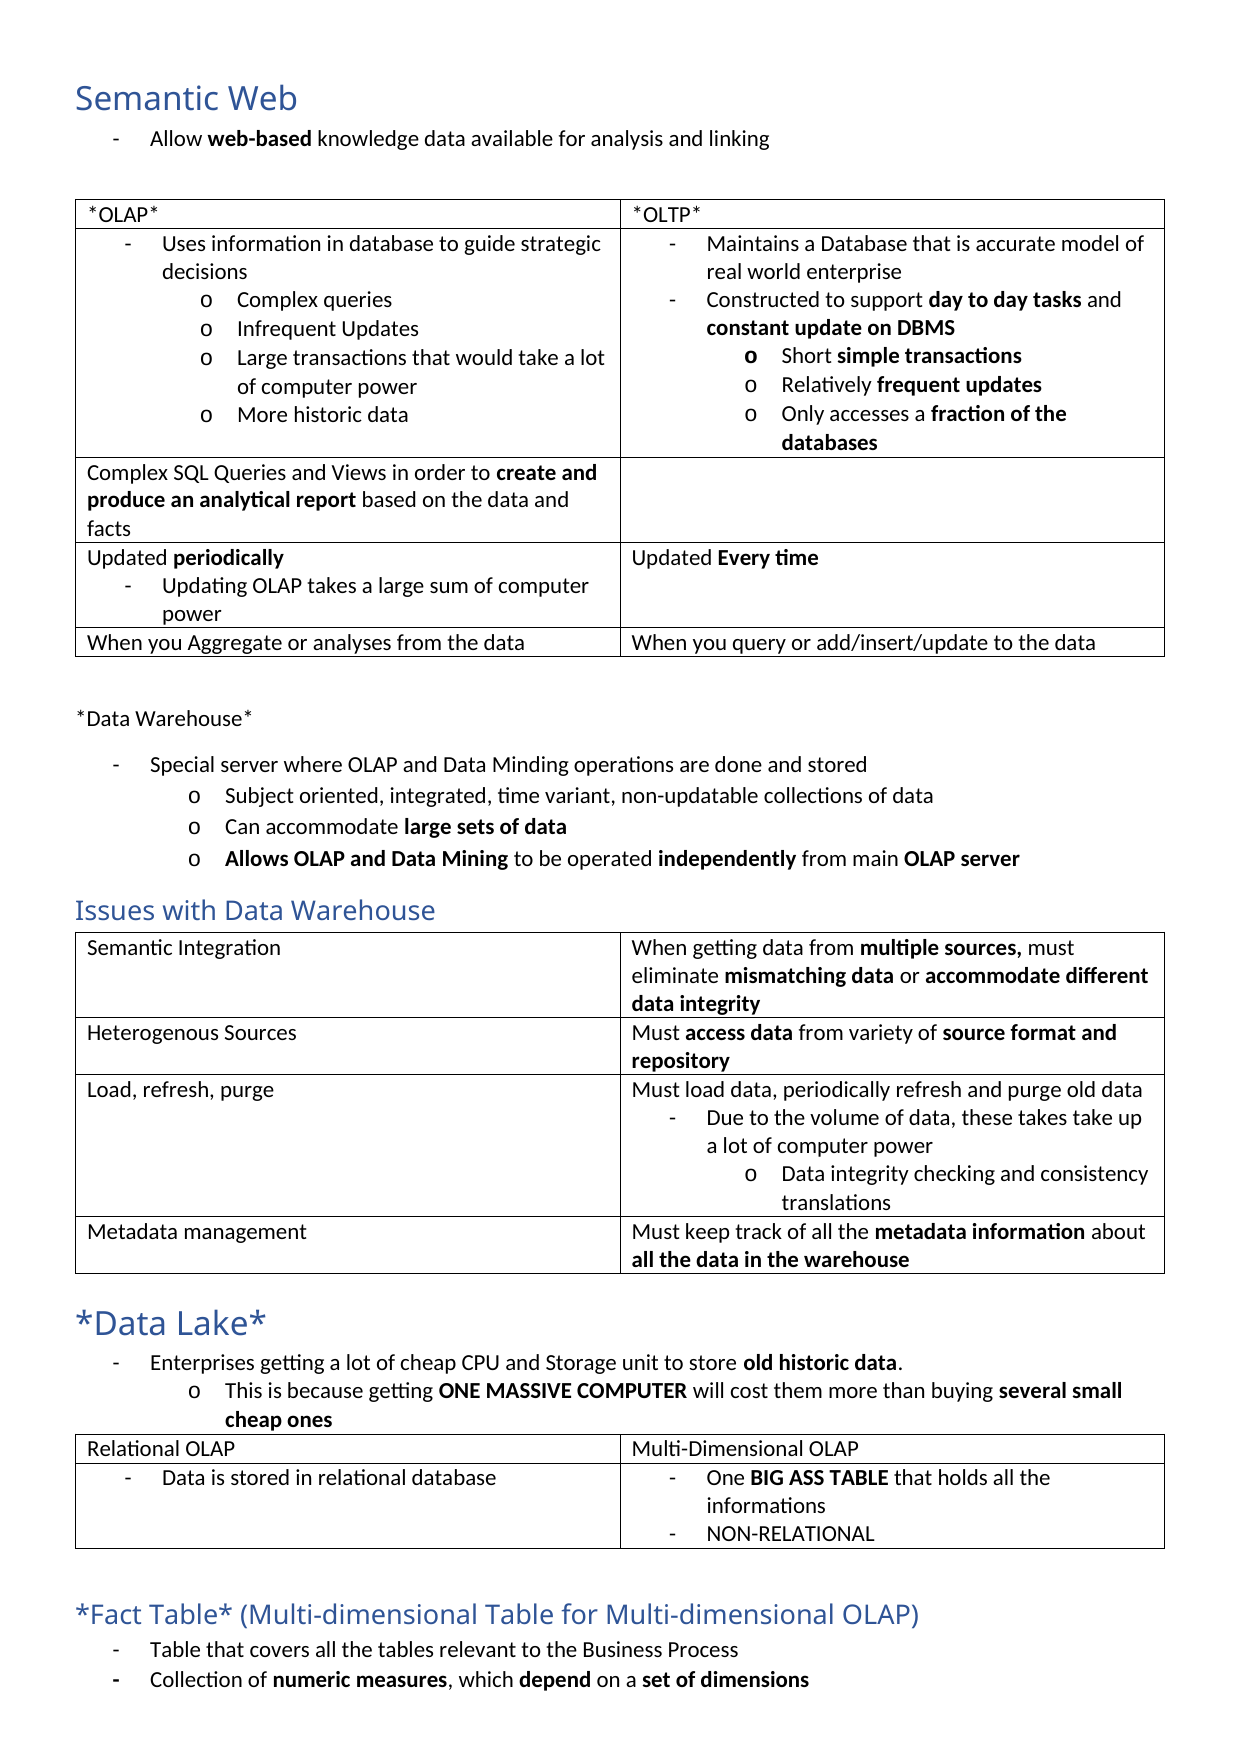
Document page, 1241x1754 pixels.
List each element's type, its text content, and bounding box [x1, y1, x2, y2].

list Table that covers all the tables relevant to the Business Process [112, 1635, 1165, 1663]
subtitle Issues with Data Warehouse [75, 892, 1165, 929]
list This is because getting ONE MASSIVE COMPUTER will cost them more than buying several small cheap ones [187, 1376, 1165, 1433]
table_cell When you query or add/insert/update to the data [621, 628, 1164, 656]
table_header When getting data from multiple sources, must eliminate mismatching data or accommodate different data integrity [621, 933, 1164, 1017]
table_header Semantic Integration [76, 933, 620, 1017]
table_cell [621, 458, 1164, 542]
table_header *OLAP* [76, 200, 620, 228]
list Subject oriented, integrated, time variant, non-updatable collections of data [187, 781, 1165, 810]
table_cell Metadata management [76, 1217, 620, 1273]
table_cell Must load data, periodically refresh and purge old data Due to the volume of data, these takes take up a lot of computer power Data integrity checking and consistency translations [621, 1075, 1164, 1216]
table_cell One BIG ASS TABLE that holds all the informations NON-RELATIONAL [621, 1464, 1164, 1548]
table_header *OLTP* [621, 200, 1164, 228]
list Allow web-based knowledge data available for analysis and linking [112, 124, 1165, 152]
table_cell Load, refresh, purge [76, 1075, 620, 1216]
table_cell Uses information in database to guide strategic decisions Complex queries Infrequent Updates Large transactions that would take a lot of computer power More historic data [76, 229, 620, 457]
list Collection of numeric measures, which depend on a set of dimensions [112, 1666, 1165, 1693]
table_cell Maintains a Database that is accurate model of real world enterprise Constructed to support day to day tasks and constant update on DBMS Short simple transactions Relatively frequent updates Only accesses a fraction of the databases [621, 229, 1164, 457]
list Allows OLAP and Data Mining to be operated independently from main OLAP server [187, 844, 1165, 873]
table_cell Heterogenous Sources [76, 1018, 620, 1074]
subtitle Semantic Web [75, 75, 1165, 120]
table_cell Updated periodically Updating OLAP takes a large sum of computer power [76, 543, 620, 627]
table_header Multi-Dimensional OLAP [621, 1435, 1164, 1462]
subtitle *Fact Table* (Multi-dimensional Table for Multi-dimensional OLAP) [75, 1596, 1165, 1632]
table_cell Data is stored in relational database [76, 1464, 620, 1548]
text *Data Warehouse* [75, 704, 1165, 732]
table_cell Must access data from variety of source format and repository [621, 1018, 1164, 1074]
table_cell Complex SQL Queries and Views in order to create and produce an analytical report based on the data and facts [76, 458, 620, 542]
list Enterprises getting a lot of cheap CPU and Storage unit to store old historic data. [112, 1348, 1165, 1376]
subtitle *Data Lake* [75, 1299, 1165, 1345]
list Special server where OLAP and Data Minding operations are done and stored [112, 751, 1165, 779]
table_cell Must keep track of all the metadata information about all the data in the warehouse [621, 1217, 1164, 1273]
table_cell When you Aggregate or analyses from the data [76, 628, 620, 656]
list Can accommodate large sets of data [187, 812, 1165, 841]
table_cell Updated Every time [621, 543, 1164, 627]
table_header Relational OLAP [76, 1435, 620, 1462]
